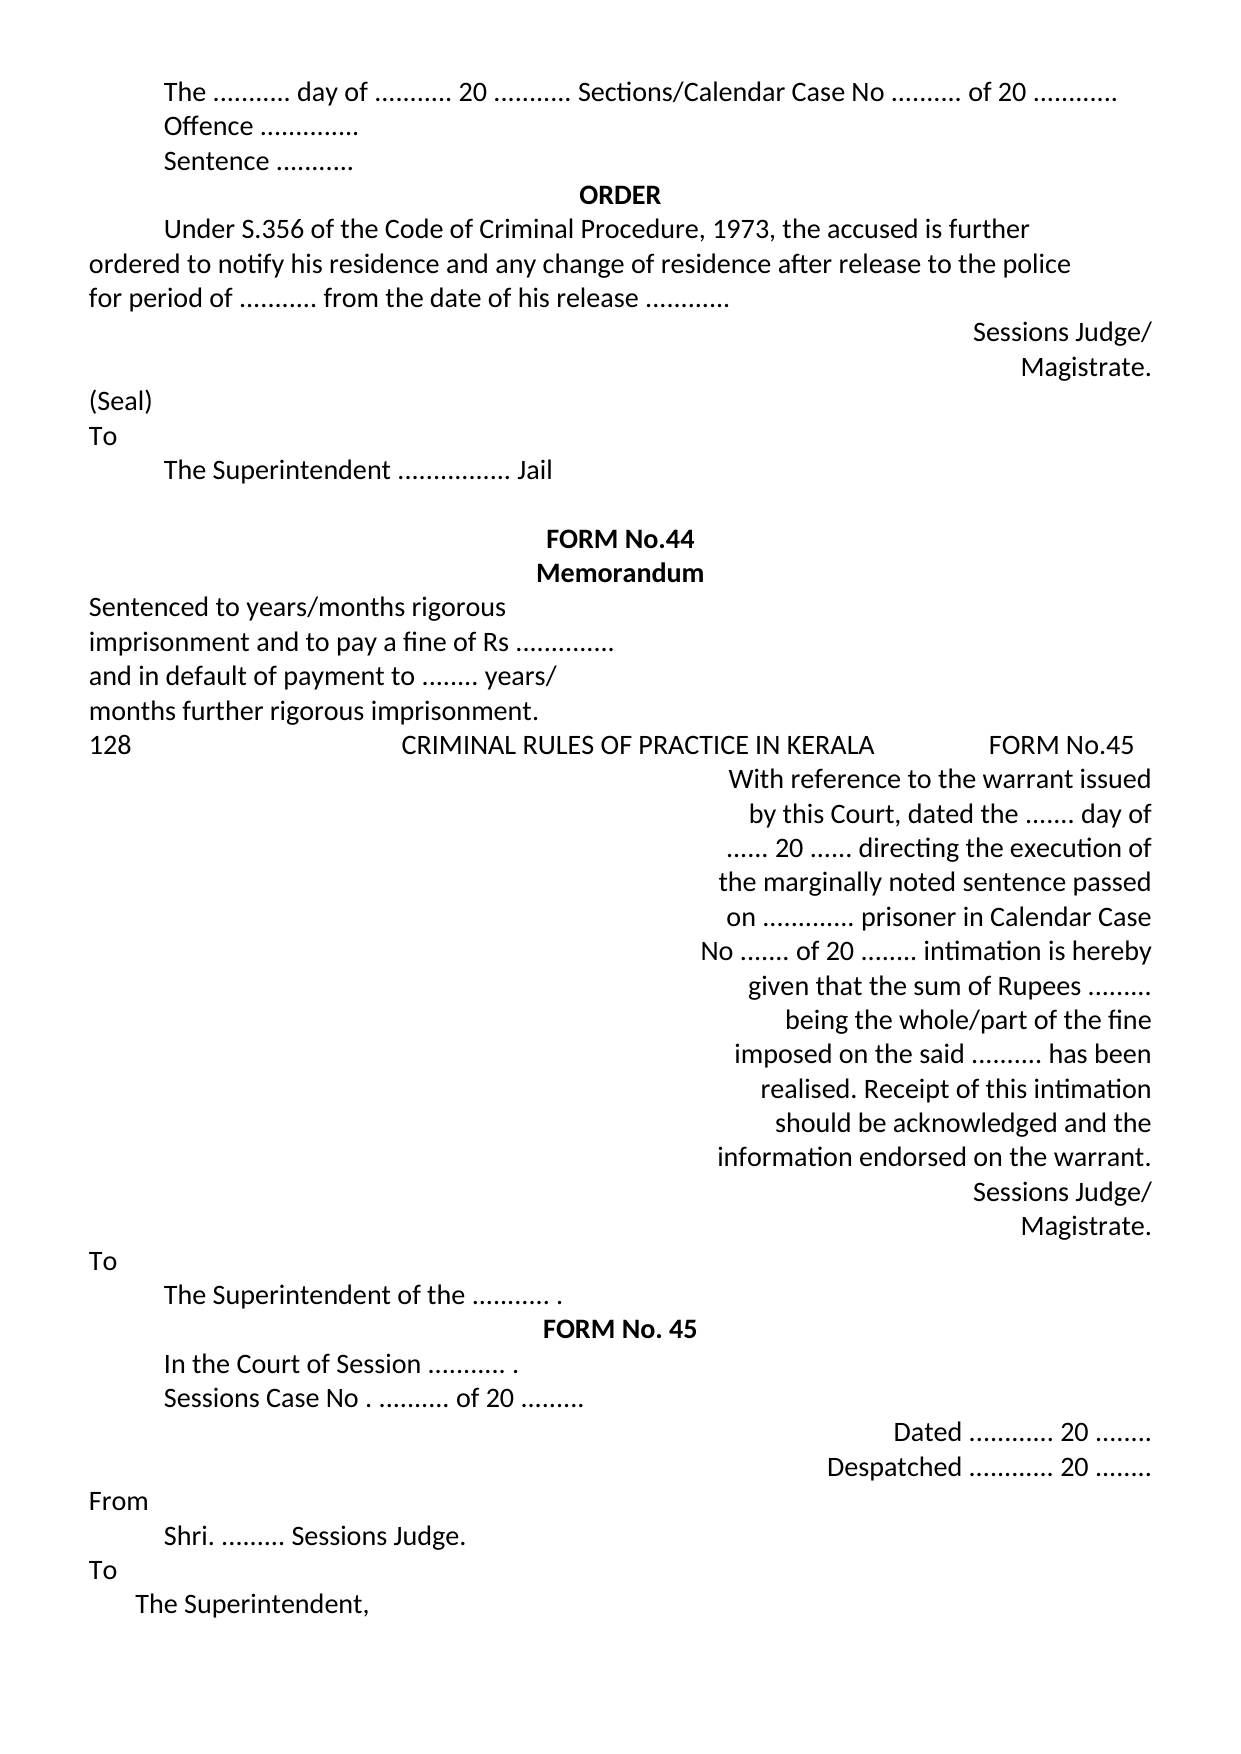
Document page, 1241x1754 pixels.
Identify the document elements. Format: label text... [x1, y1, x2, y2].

text 128 CRIMINAL RULES OF PRACTICE IN KERALA FORM No.45 [89, 727, 1152, 761]
text To [89, 1243, 1152, 1277]
text ordered to notify his residence and any change of residence after release to the police [89, 246, 1152, 280]
text ...... 20 ...... directing the execution of [89, 830, 1152, 864]
text Magistrate. [89, 349, 1152, 383]
text months further rigorous imprisonment. [89, 693, 1152, 727]
text The ........... day of ........... 20 ........... Sections/Calendar Case No .......... of 20 ............ [89, 74, 1152, 108]
text by this Court, dated the ....... day of [89, 796, 1152, 830]
text Sessions Judge/ [89, 314, 1152, 349]
text and in default of payment to ........ years/ [89, 658, 1152, 693]
text imposed on the said .......... has been [89, 1036, 1152, 1071]
text Magistrate. [89, 1208, 1152, 1243]
text Dated ............ 20 ........ [89, 1414, 1152, 1449]
text should be acknowledged and the [89, 1105, 1152, 1139]
text imprisonment and to pay a fine of Rs .............. [89, 624, 1152, 658]
text From [89, 1483, 1152, 1518]
text realised. Receipt of this intimation [89, 1071, 1152, 1105]
text (Seal) [89, 383, 1152, 418]
text for period of ........... from the date of his release ............ [89, 280, 1152, 314]
text To [89, 1552, 1152, 1586]
text The Superintendent of the ........... . [89, 1277, 1152, 1311]
text Under S.356 of the Code of Criminal Procedure, 1973, the accused is further [89, 211, 1152, 246]
text The Superintendent, [89, 1586, 1152, 1621]
text Shri. ......... Sessions Judge. [89, 1518, 1152, 1552]
text No ....... of 20 ........ intimation is hereby [89, 933, 1152, 968]
text Sessions Case No . .......... of 20 ......... [89, 1380, 1152, 1414]
text FORM No. 45 [89, 1311, 1152, 1346]
text Offence .............. [89, 108, 1152, 143]
text The Superintendent ................ Jail [89, 452, 1152, 486]
text Despatched ............ 20 ........ [89, 1449, 1152, 1483]
text FORM No.44 [89, 521, 1152, 555]
text In the Court of Session ........... . [89, 1346, 1152, 1380]
text the marginally noted sentence passed [89, 864, 1152, 899]
text Sentence ........... [89, 143, 1152, 177]
text given that the sum of Rupees ......... [89, 968, 1152, 1002]
text ORDER [89, 177, 1152, 211]
text Sentenced to years/months rigorous [89, 589, 1152, 624]
text being the whole/part of the fine [89, 1002, 1152, 1036]
text Sessions Judge/ [89, 1174, 1152, 1208]
text To [89, 418, 1152, 452]
text on ............. prisoner in Calendar Case [89, 899, 1152, 933]
text With reference to the warrant issued [89, 761, 1152, 796]
text Memorandum [89, 555, 1152, 589]
text information endorsed on the warrant. [89, 1139, 1152, 1174]
